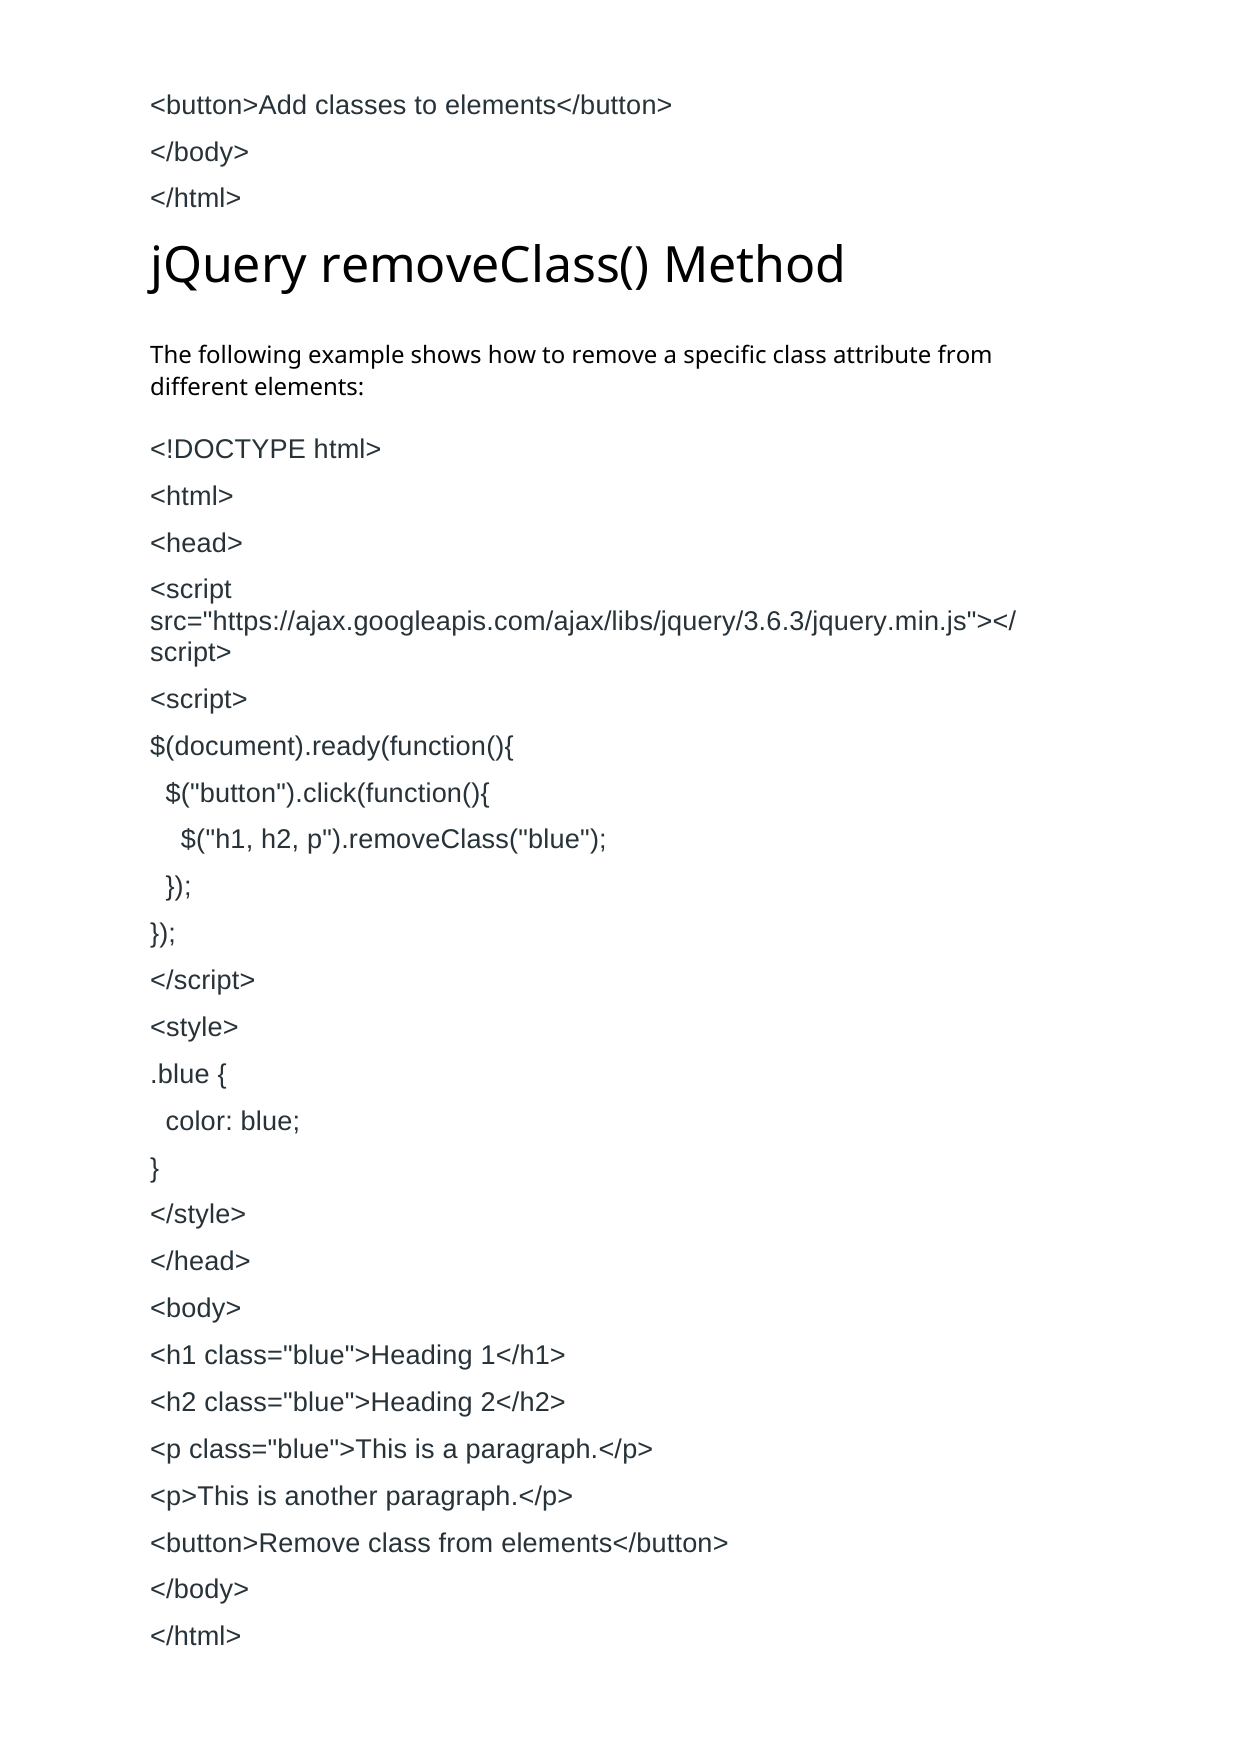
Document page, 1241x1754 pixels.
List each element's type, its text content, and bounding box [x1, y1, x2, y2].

text </body> [150, 136, 1090, 167]
text </body> [150, 1573, 1090, 1605]
text <button>Add classes to elements</button> [150, 89, 1090, 120]
text </html> [150, 1620, 1090, 1652]
text }); [150, 870, 1090, 902]
text <html> [150, 480, 1090, 511]
text <script src="https://ajax.googleapis.com/ajax/libs/jquery/3.6.3/jquery.min.js"></script> [150, 573, 1090, 667]
text <!DOCTYPE html> [150, 433, 1090, 464]
text $("h1, h2, p").removeClass("blue"); [150, 823, 1090, 855]
text <style> [150, 1011, 1090, 1042]
text color: blue; [150, 1105, 1090, 1136]
text }); [150, 917, 1090, 948]
text } [150, 1152, 1090, 1183]
text <script> [150, 683, 1090, 714]
text <p>This is another paragraph.</p> [150, 1480, 1090, 1511]
text $(document).ready(function(){ [150, 730, 1090, 761]
text <p class="blue">This is a paragraph.</p> [150, 1433, 1090, 1464]
text </head> [150, 1245, 1090, 1277]
text </style> [150, 1198, 1090, 1230]
text <h2 class="blue">Heading 2</h2> [150, 1386, 1090, 1417]
text <h1 class="blue">Heading 1</h1> [150, 1339, 1090, 1370]
text </html> [150, 182, 1090, 214]
text The following example shows how to remove a specific class attribute from different elements: [150, 338, 1090, 403]
subtitle jQuery removeClass() Method [150, 229, 1090, 297]
text <button>Remove class from elements</button> [150, 1527, 1090, 1558]
text .blue { [150, 1058, 1090, 1089]
text <head> [150, 527, 1090, 558]
text $("button").click(function(){ [150, 777, 1090, 808]
text <body> [150, 1292, 1090, 1323]
text </script> [150, 964, 1090, 995]
